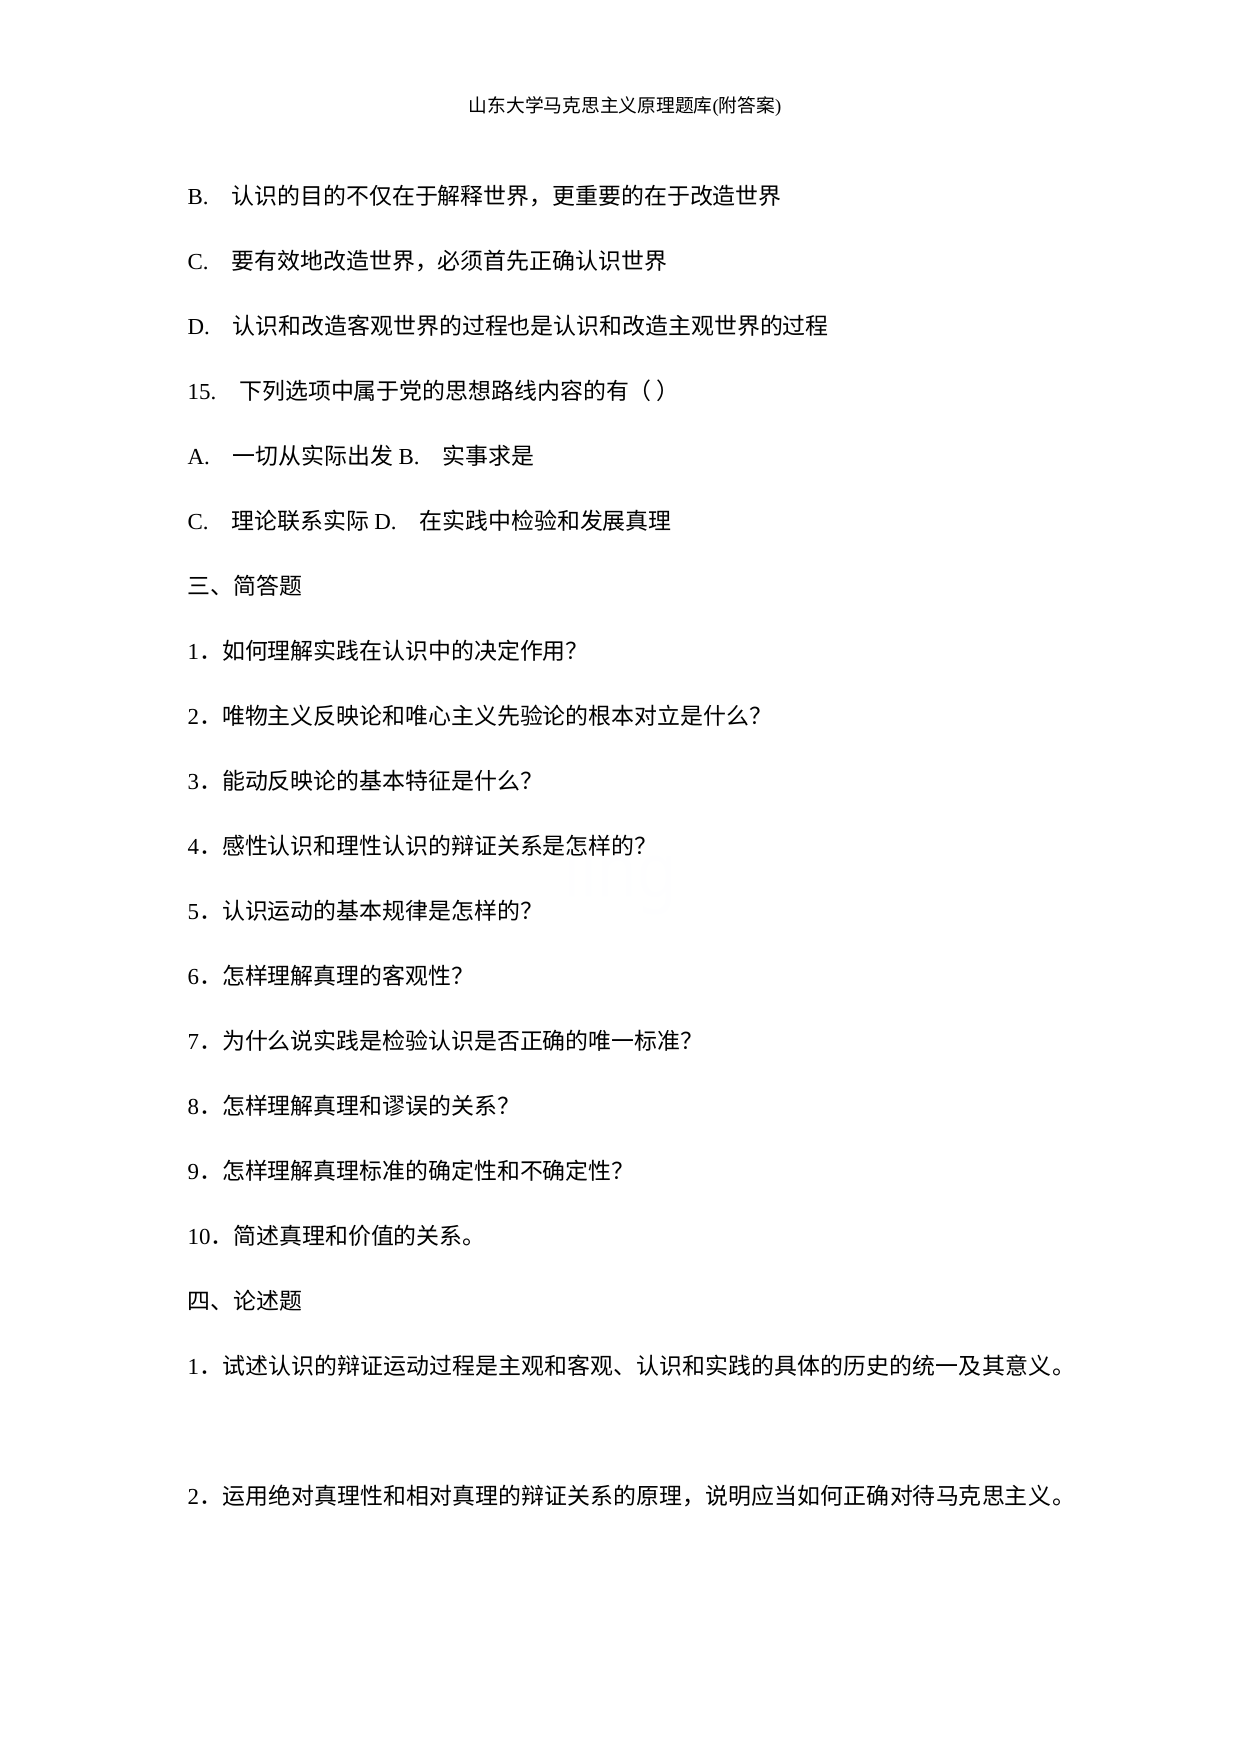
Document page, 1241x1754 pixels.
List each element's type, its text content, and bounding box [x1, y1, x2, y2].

text 10．简述真理和价值的关系。 [187, 1202, 1053, 1267]
text 3．能动反映论的基本特征是什么？ [187, 747, 1053, 812]
text 4．感性认识和理性认识的辩证关系是怎样的？ [187, 812, 1053, 877]
text A. 一切从实际出发 B. 实事求是 [187, 422, 1053, 487]
text 三、简答题 [187, 552, 1053, 617]
text 7．为什么说实践是检验认识是否正确的唯一标准？ [187, 1007, 1053, 1072]
text 四、论述题 [187, 1267, 1053, 1332]
text 9．怎样理解真理标准的确定性和不确定性？ [187, 1137, 1053, 1202]
text 5．认识运动的基本规律是怎样的？ [187, 877, 1053, 942]
text C. 理论联系实际 D. 在实践中检验和发展真理 [187, 487, 1053, 552]
text C. 要有效地改造世界，必须首先正确认识世界 [187, 227, 1053, 292]
text 8．怎样理解真理和谬误的关系？ [187, 1072, 1053, 1137]
text 1．试述认识的辩证运动过程是主观和客观、认识和实践的具体的历史的统一及其意义。 [187, 1332, 1053, 1462]
text 6．怎样理解真理的客观性？ [187, 942, 1053, 1007]
text 15. 下列选项中属于党的思想路线内容的有（ ） [187, 357, 1053, 422]
text D. 认识和改造客观世界的过程也是认识和改造主观世界的过程 [187, 292, 1053, 357]
text 2．唯物主义反映论和唯心主义先验论的根本对立是什么？ [187, 682, 1053, 747]
text 1．如何理解实践在认识中的决定作用？ [187, 617, 1053, 682]
text B. 认识的目的不仅在于解释世界，更重要的在于改造世界 [187, 162, 1053, 227]
text 2．运用绝对真理性和相对真理的辩证关系的原理，说明应当如何正确对待马克思主义。 [187, 1462, 1053, 1592]
